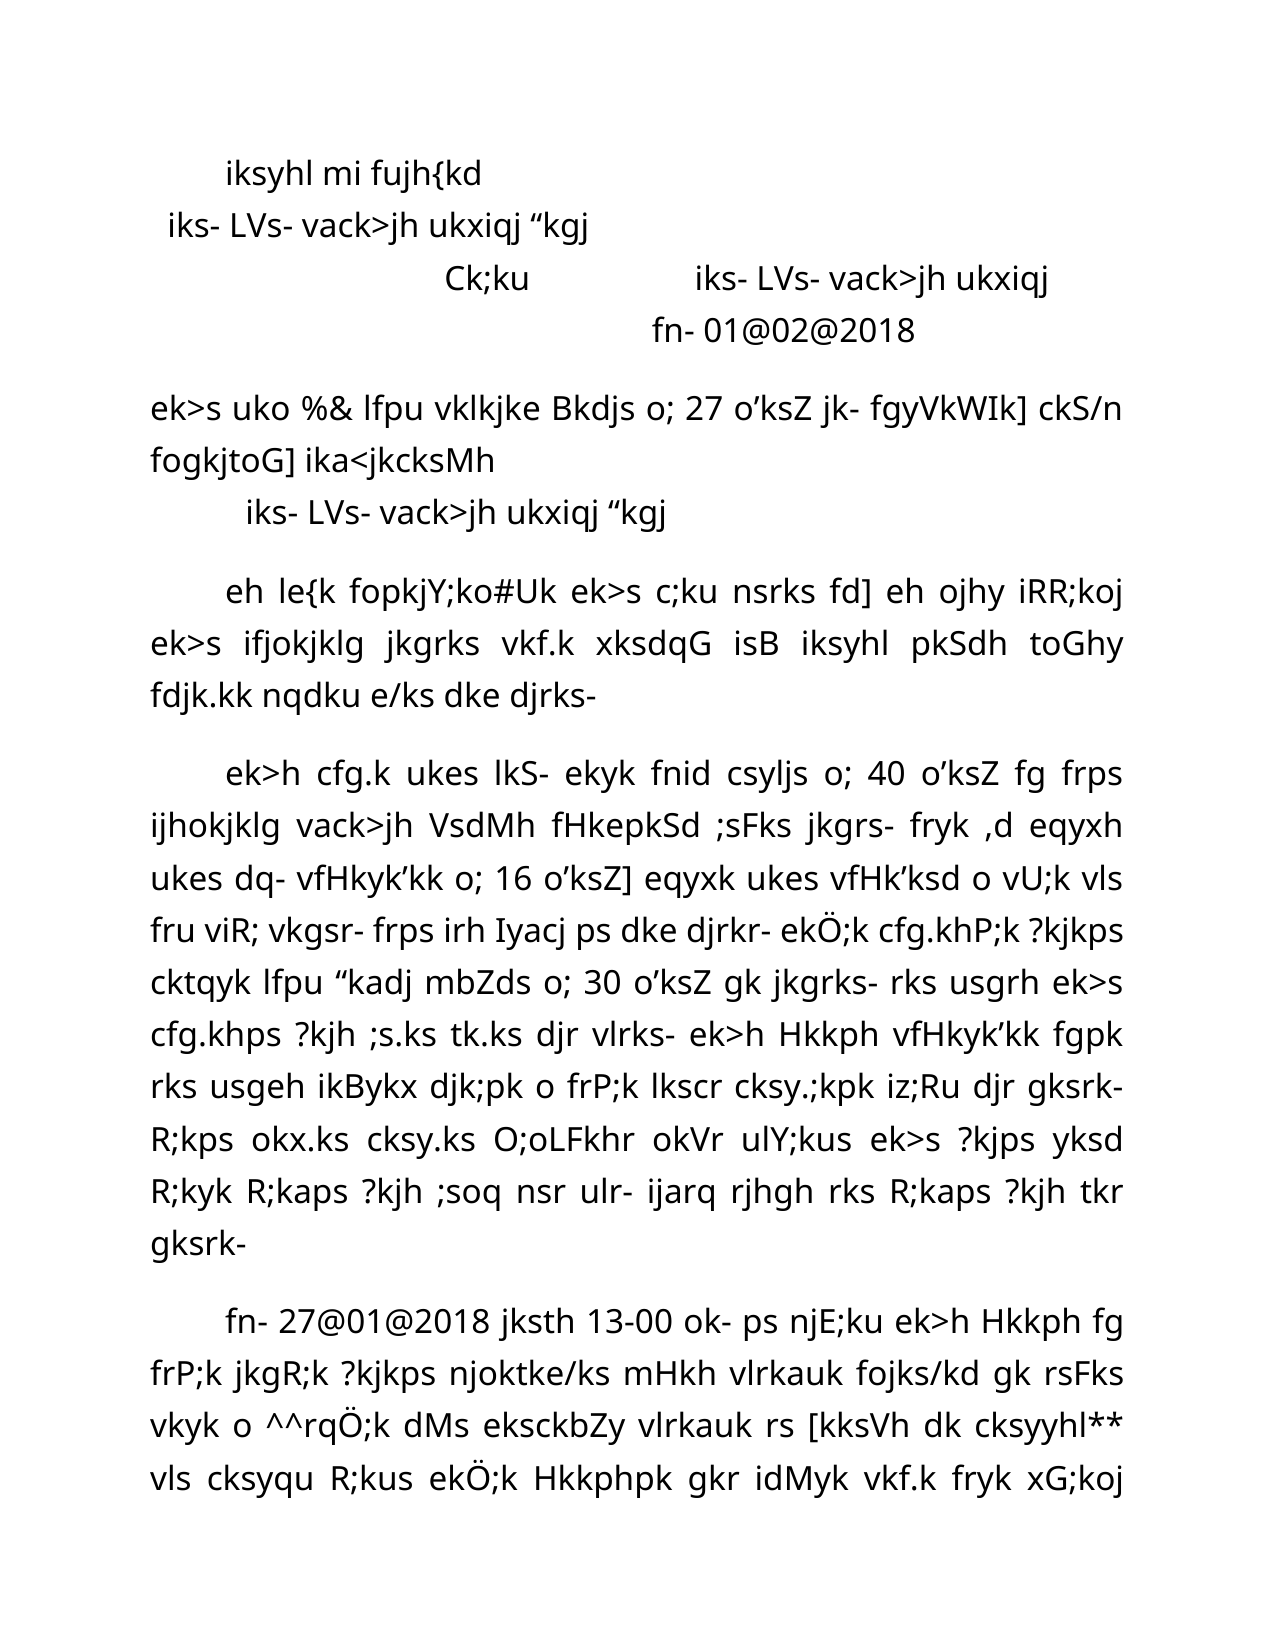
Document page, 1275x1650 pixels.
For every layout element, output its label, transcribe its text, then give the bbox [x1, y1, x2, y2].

text iksyhl mi fujh{kd [150, 150, 1125, 195]
text iks- LVs- vack>jh ukxiqj “kgj [150, 202, 1125, 248]
text Ck;ku iks- LVs- vack>jh ukxiqj [150, 254, 1125, 300]
text ek>s uko %& lfpu vklkjke Bkdjs o; 27 o’ksZ jk- fgyVkWIk] ckS/n fogkjtoG] ika<jkcksMh [150, 385, 1125, 482]
text fn- 01@02@2018 [150, 307, 1125, 352]
text ek>h cfg.k ukes lkS- ekyk fnid csyljs o; 40 o’ksZ fg frps ijhokjklg vack>jh VsdMh fHkepkSd ;sFks jkgrs- fryk ,d eqyxh ukes dq- vfHkyk’kk o; 16 o’ksZ] eqyxk ukes vfHk’ksd o vU;k vls fru viR; vkgsr- frps irh Iyacj ps dke djrkr- ekÖ;k cfg.khP;k ?kjkps cktqyk lfpu “kadj mbZds o; 30 o’ksZ gk jkgrks- rks usgrh ek>s cfg.khps ?kjh ;s.ks tk.ks djr vlrks- ek>h Hkkph vfHkyk’kk fgpk rks usgeh ikBykx djk;pk o frP;k lkscr cksy.;kpk iz;Ru djr gksrk- R;kps okx.ks cksy.ks O;oLFkhr okVr ulY;kus ek>s ?kjps yksd R;kyk R;kaps ?kjh ;soq nsr ulr- ijarq rjhgh rks R;kaps ?kjh tkr gksrk- [150, 750, 1125, 1265]
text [150, 1298, 1125, 1500]
text eh le{k fopkjY;ko#Uk ek>s c;ku nsrks fd] eh ojhy iRR;koj ek>s ifjokjklg jkgrks vkf.k xksdqG isB iksyhl pkSdh toGhy fdjk.kk nqdku e/ks dke djrks- [150, 567, 1125, 717]
text iks- LVs- vack>jh ukxiqj “kgj [150, 489, 1125, 534]
